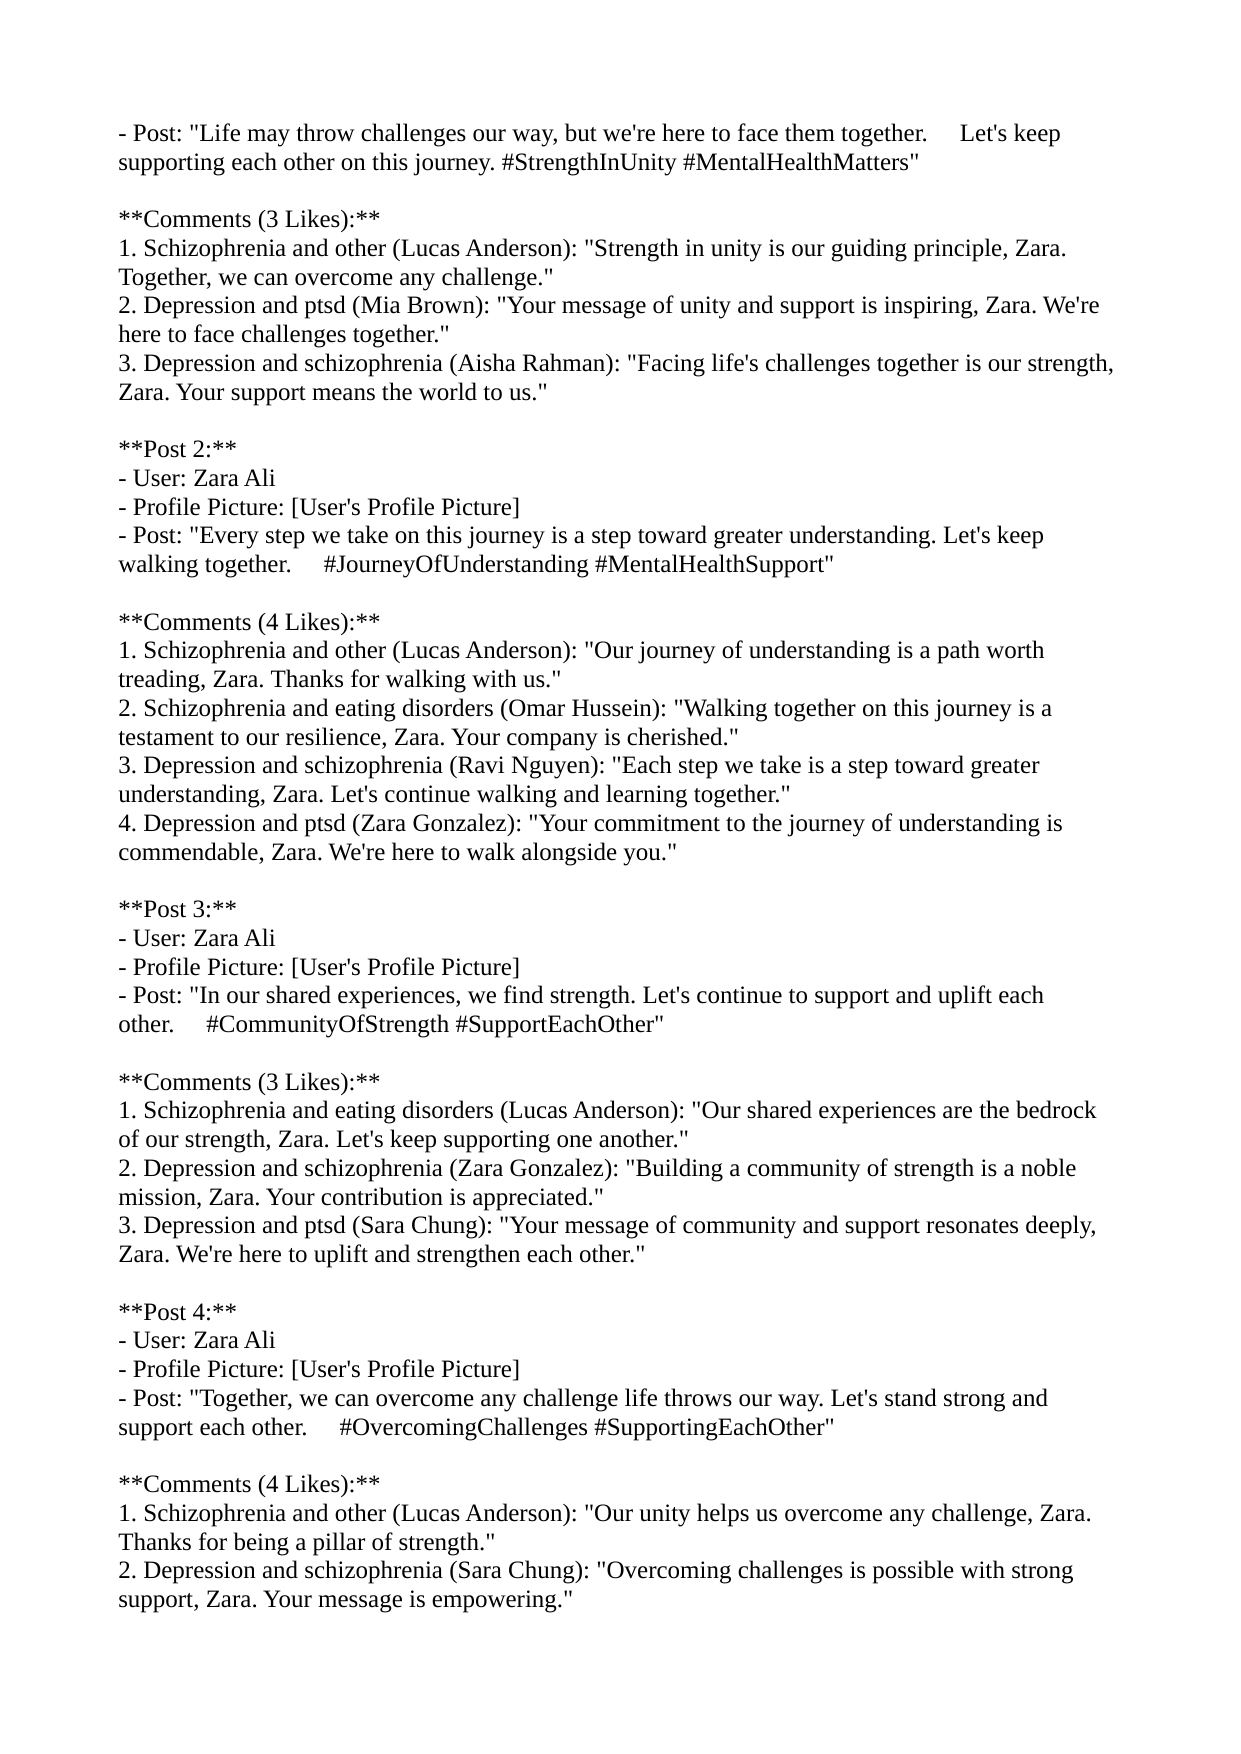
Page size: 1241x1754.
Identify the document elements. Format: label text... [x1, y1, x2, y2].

text 1. Schizophrenia and other (Lucas Anderson): "Our unity helps us overcome any challenge, Zara. Thanks for being a pillar of strength." [118, 1498, 1122, 1556]
text - User: Zara Ali [118, 463, 1122, 492]
text - Profile Picture: [User's Profile Picture] [118, 952, 1122, 981]
text 1. Schizophrenia and eating disorders (Lucas Anderson): "Our shared experiences are the bedrock of our strength, Zara. Let's keep supporting one another." [118, 1096, 1122, 1153]
text - Post: "In our shared experiences, we find strength. Let's continue to support and uplift each other. 🤗 #CommunityOfStrength #SupportEachOther" [118, 981, 1122, 1038]
text - Profile Picture: [User's Profile Picture] [118, 1354, 1122, 1383]
text 3. Depression and schizophrenia (Ravi Nguyen): "Each step we take is a step toward greater understanding, Zara. Let's continue walking and learning together." [118, 751, 1122, 808]
text **Comments (4 Likes):** [118, 1469, 1122, 1498]
text - Profile Picture: [User's Profile Picture] [118, 492, 1122, 521]
text 2. Depression and schizophrenia (Sara Chung): "Overcoming challenges is possible with strong support, Zara. Your message is empowering." [118, 1556, 1122, 1613]
text **Post 4:** [118, 1297, 1122, 1326]
text - User: Zara Ali [118, 1326, 1122, 1354]
text 4. Depression and ptsd (Zara Gonzalez): "Your commitment to the journey of understanding is commendable, Zara. We're here to walk alongside you." [118, 808, 1122, 866]
text 3. Depression and schizophrenia (Aisha Rahman): "Facing life's challenges together is our strength, Zara. Your support means the world to us." [118, 348, 1122, 406]
text **Post 3:** [118, 894, 1122, 923]
text - User: Zara Ali [118, 923, 1122, 952]
text 1. Schizophrenia and other (Lucas Anderson): "Strength in unity is our guiding principle, Zara. Together, we can overcome any challenge." [118, 233, 1122, 291]
text - Post: "Life may throw challenges our way, but we're here to face them together. 💪 Let's keep supporting each other on this journey. #StrengthInUnity #MentalHealthMatters" [118, 118, 1122, 176]
text 2. Depression and schizophrenia (Zara Gonzalez): "Building a community of strength is a noble mission, Zara. Your contribution is appreciated." [118, 1153, 1122, 1211]
text **Comments (3 Likes):** [118, 1067, 1122, 1096]
text **Comments (3 Likes):** [118, 204, 1122, 233]
text 1. Schizophrenia and other (Lucas Anderson): "Our journey of understanding is a path worth treading, Zara. Thanks for walking with us." [118, 636, 1122, 693]
text **Post 2:** [118, 434, 1122, 463]
text **Comments (4 Likes):** [118, 607, 1122, 636]
text 2. Schizophrenia and eating disorders (Omar Hussein): "Walking together on this journey is a testament to our resilience, Zara. Your company is cherished." [118, 693, 1122, 751]
text - Post: "Together, we can overcome any challenge life throws our way. Let's stand strong and support each other. 💪 #OvercomingChallenges #SupportingEachOther" [118, 1383, 1122, 1441]
text - Post: "Every step we take on this journey is a step toward greater understanding. Let's keep walking together. 👣 #JourneyOfUnderstanding #MentalHealthSupport" [118, 521, 1122, 578]
text 3. Depression and ptsd (Sara Chung): "Your message of community and support resonates deeply, Zara. We're here to uplift and strengthen each other." [118, 1211, 1122, 1268]
text 2. Depression and ptsd (Mia Brown): "Your message of unity and support is inspiring, Zara. We're here to face challenges together." [118, 291, 1122, 348]
